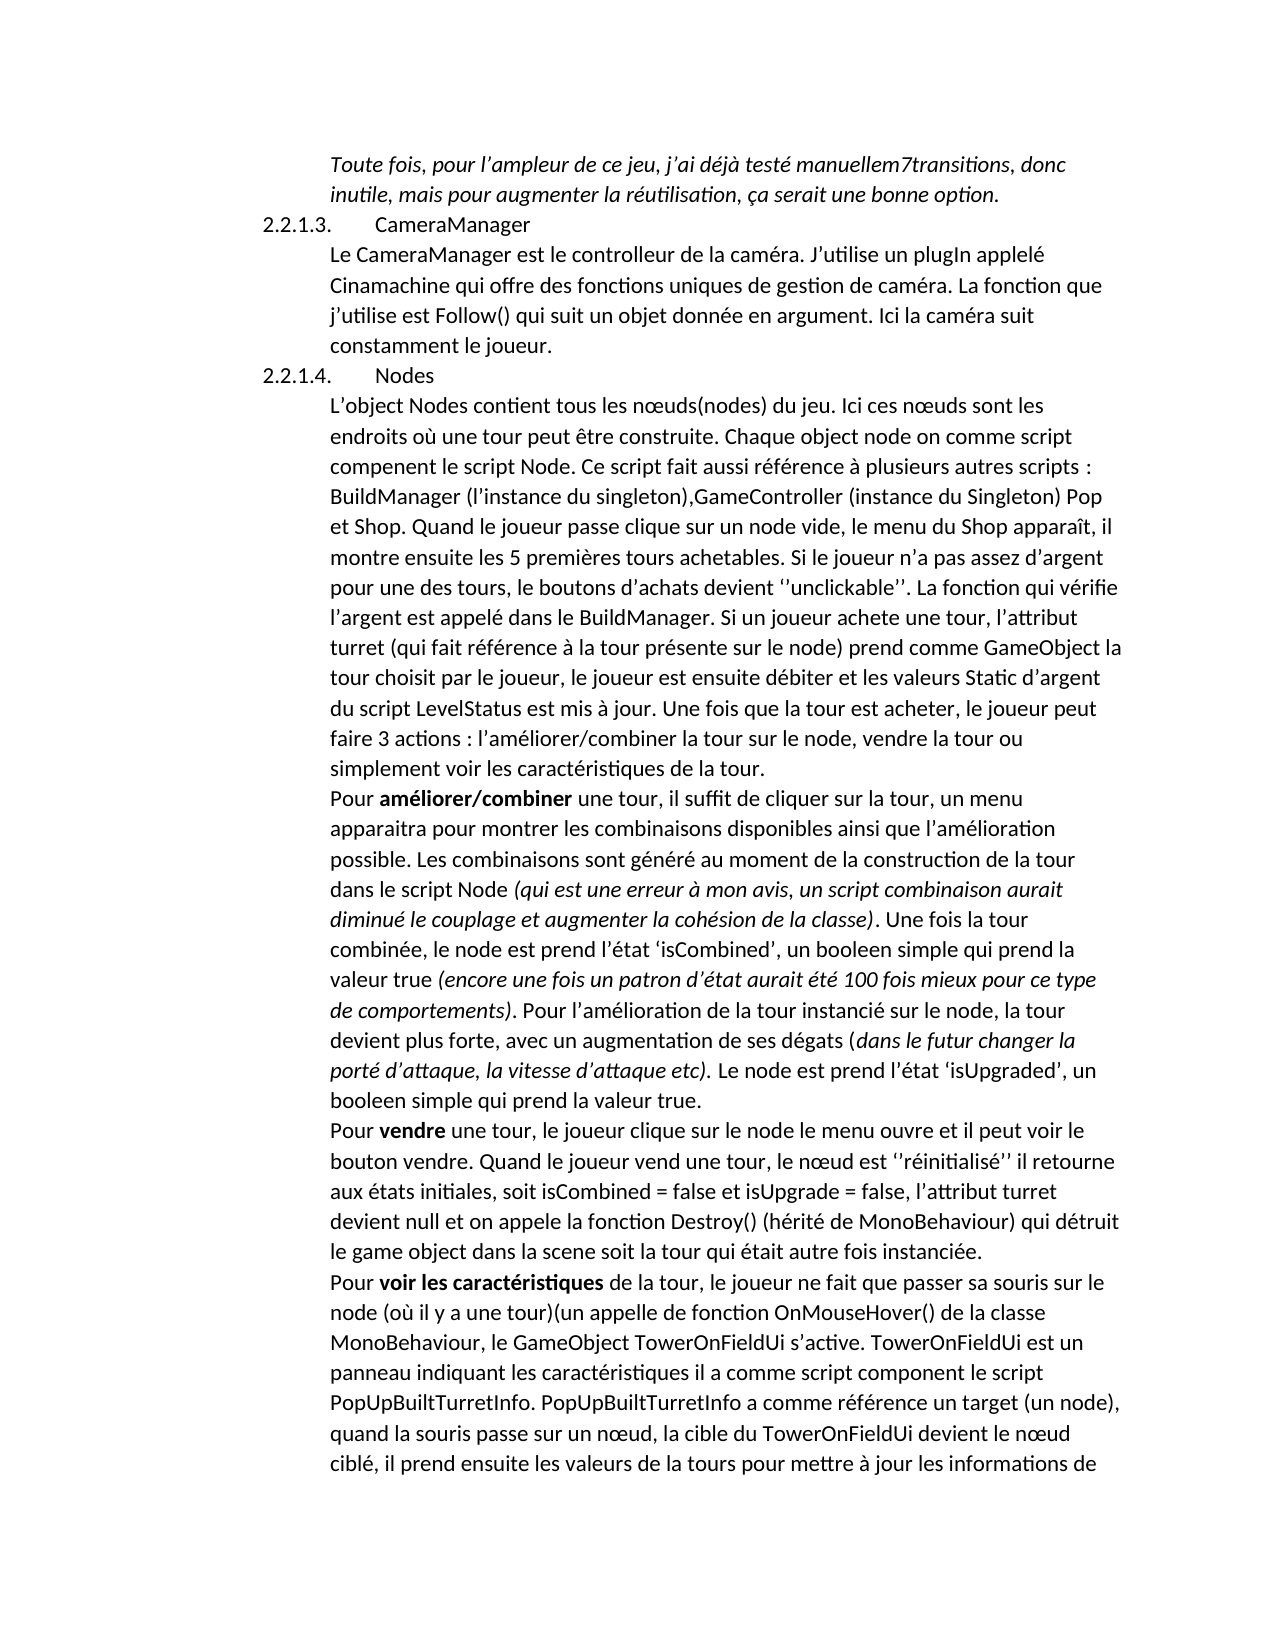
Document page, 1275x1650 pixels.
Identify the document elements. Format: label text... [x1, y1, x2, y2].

list Pour vendre une tour, le joueur clique sur le node le menu ouvre et il peut voir le bouton vendre. Quand le joueur vend une tour, le nœud est ‘’réinitialisé’’ il retourne aux états initiales, soit isCombined = false et isUpgrade = false, l’attribut turret devient null et on appele la fonction Destroy() (hérité de MonoBehaviour) qui détruit le game object dans la scene soit la tour qui était autre fois instanciée. [330, 1117, 1125, 1266]
list CameraManager [262, 210, 1125, 238]
list L’object Nodes contient tous les nœuds(nodes) du jeu. Ici ces nœuds sont les endroits où une tour peut être construite. Chaque object node on comme script compenent le script Node. Ce script fait aussi référence à plusieurs autres scripts : BuildManager (l’instance du singleton),GameController (instance du Singleton) Pop et Shop. Quand le joueur passe clique sur un node vide, le menu du Shop apparaît, il montre ensuite les 5 premières tours achetables. Si le joueur n’a pas assez d’argent pour une des tours, le boutons d’achats devient ‘’unclickable’’. La fonction qui vérifie l’argent est appelé dans le BuildManager. Si un joueur achete une tour, l’attribut turret (qui fait référence à la tour présente sur le node) prend comme GameObject la tour choisit par le joueur, le joueur est ensuite débiter et les valeurs Static d’argent du script LevelStatus est mis à jour. Une fois que la tour est acheter, le joueur peut faire 3 actions : l’améliorer/combiner la tour sur le node, vendre la tour ou simplement voir les caractéristiques de la tour. [330, 392, 1125, 782]
list Le CameraManager est le controlleur de la caméra. J’utilise un plugIn applelé Cinamachine qui offre des fonctions uniques de gestion de caméra. La fonction que j’utilise est Follow() qui suit un objet donnée en argument. Ici la caméra suit constamment le joueur. [330, 241, 1125, 359]
list Pour améliorer/combiner une tour, il suffit de cliquer sur la tour, un menu apparaitra pour montrer les combinaisons disponibles ainsi que l’amélioration possible. Les combinaisons sont généré au moment de la construction de la tour dans le script Node (qui est une erreur à mon avis, un script combinaison aurait diminué le couplage et augmenter la cohésion de la classe). Une fois la tour combinée, le node est prend l’état ‘isCombined’, un booleen simple qui prend la valeur true (encore une fois un patron d’état aurait été 100 fois mieux pour ce type de comportements). Pour l’amélioration de la tour instancié sur le node, la tour devient plus forte, avec un augmentation de ses dégats (dans le futur changer la porté d’attaque, la vitesse d’attaque etc). Le node est prend l’état ‘isUpgraded’, un booleen simple qui prend la valeur true. [330, 784, 1125, 1114]
list Nodes [262, 361, 1125, 389]
